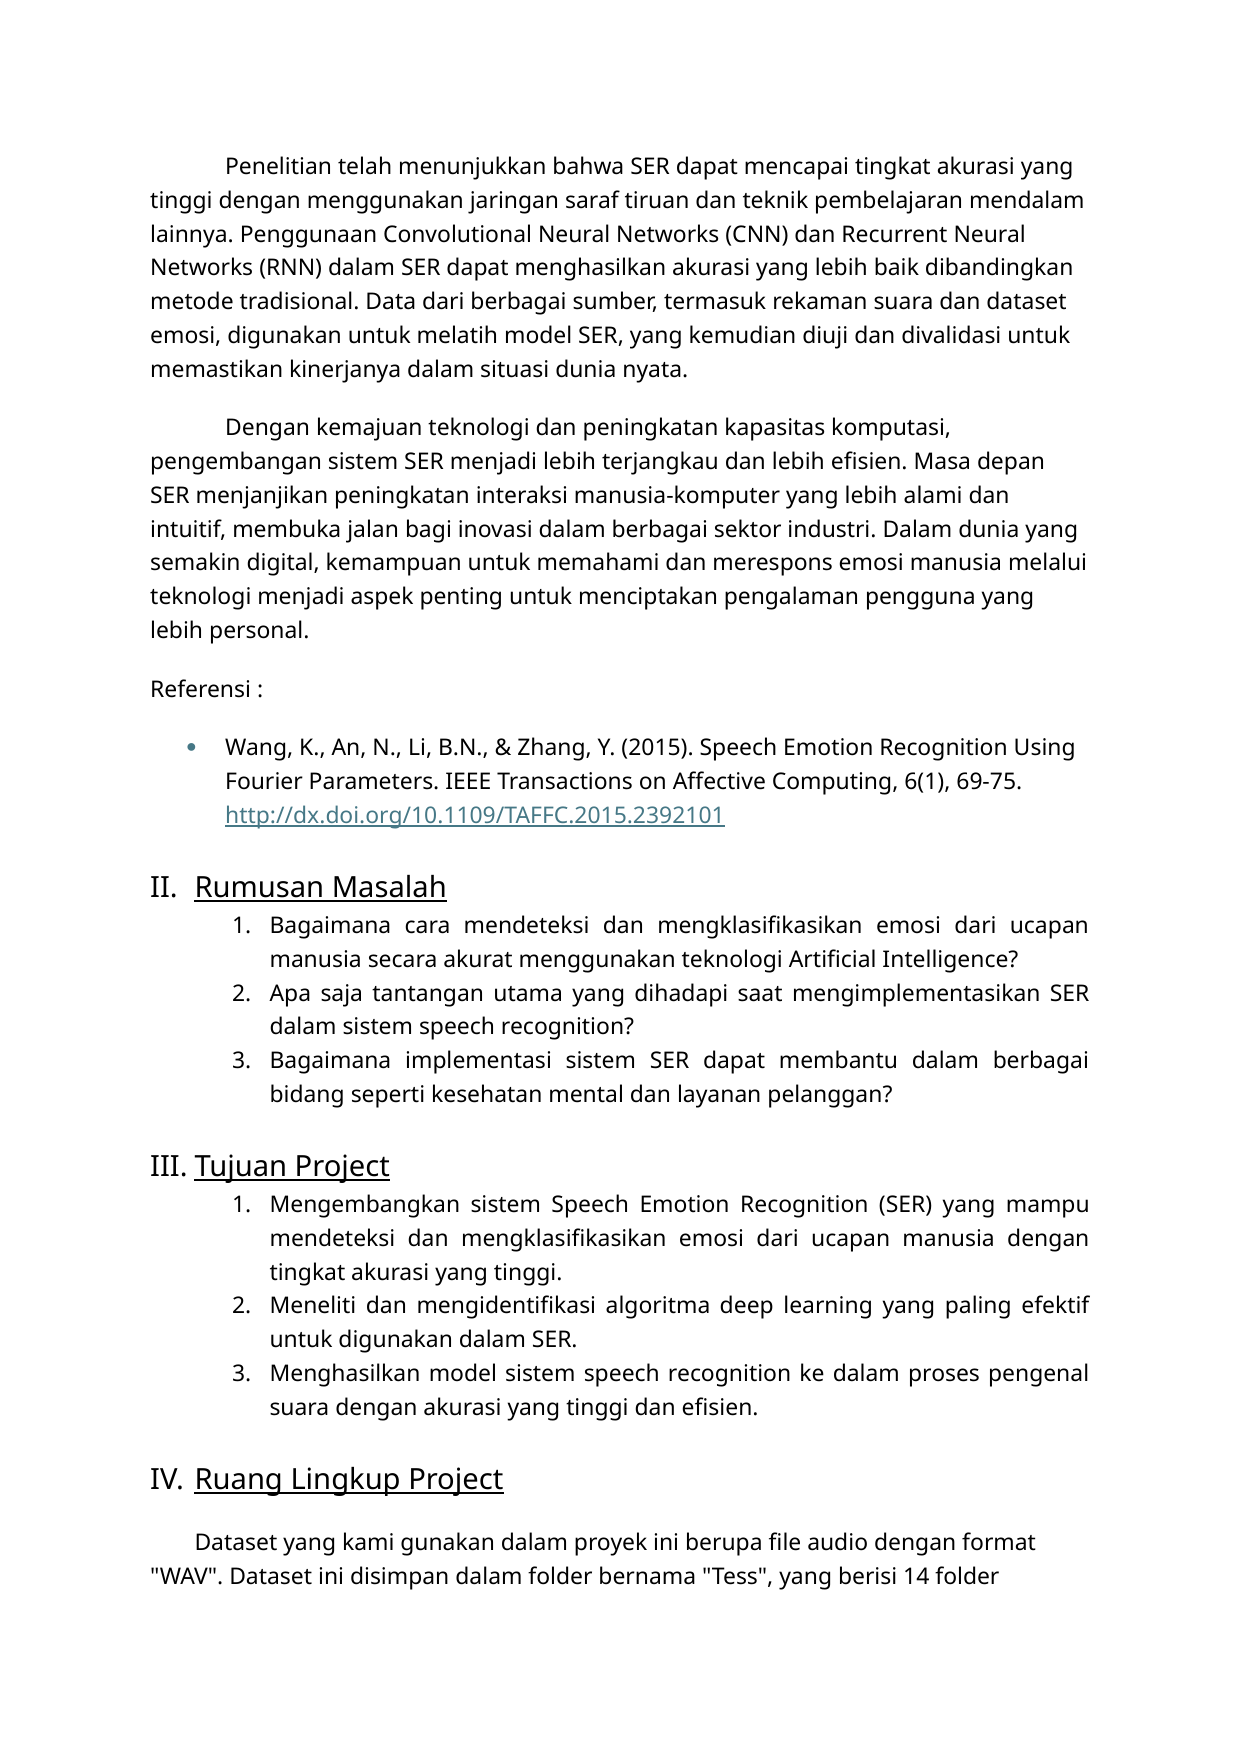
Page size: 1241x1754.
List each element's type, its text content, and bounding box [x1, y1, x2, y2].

list Rumusan Masalah [150, 866, 1090, 906]
list Tujuan Project [150, 1145, 1090, 1185]
list Menghasilkan model sistem speech recognition ke dalam proses pengenal suara dengan akurasi yang tinggi dan efisien. [232, 1357, 1090, 1422]
list Apa saja tantangan utama yang dihadapi saat mengimplementasikan SER dalam sistem speech recognition? [232, 977, 1090, 1042]
text Referensi : [150, 672, 1090, 704]
list Bagaimana implementasi sistem SER dapat membantu dalam berbagai bidang seperti kesehatan mental dan layanan pelanggan? [232, 1044, 1090, 1109]
list Wang, K., An, N., Li, B.N., & Zhang, Y. (2015). Speech Emotion Recognition Using Fourier Parameters. IEEE Transactions on Affective Computing, 6(1), 69-75. http://dx.doi.org/10.1109/TAFFC.2015.2392101 [187, 731, 1090, 830]
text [150, 1526, 1090, 1591]
text Penelitian telah menunjukkan bahwa SER dapat mencapai tingkat akurasi yang tinggi dengan menggunakan jaringan saraf tiruan dan teknik pembelajaran mendalam lainnya. Penggunaan Convolutional Neural Networks (CNN) dan Recurrent Neural Networks (RNN) dalam SER dapat menghasilkan akurasi yang lebih baik dibandingkan metode tradisional. Data dari berbagai sumber, termasuk rekaman suara dan dataset emosi, digunakan untuk melatih model SER, yang kemudian diuji dan divalidasi untuk memastikan kinerjanya dalam situasi dunia nyata. [150, 150, 1090, 384]
list Bagaimana cara mendeteksi dan mengklasifikasikan emosi dari ucapan manusia secara akurat menggunakan teknologi Artificial Intelligence? [232, 909, 1090, 974]
list Ruang Lingkup Project [150, 1458, 1090, 1498]
list Meneliti dan mengidentifikasi algoritma deep learning yang paling efektif untuk digunakan dalam SER. [232, 1289, 1090, 1354]
text Dengan kemajuan teknologi dan peningkatan kapasitas komputasi, pengembangan sistem SER menjadi lebih terjangkau dan lebih efisien. Masa depan SER menjanjikan peningkatan interaksi manusia-komputer yang lebih alami dan intuitif, membuka jalan bagi inovasi dalam berbagai sektor industri. Dalam dunia yang semakin digital, kemampuan untuk memahami dan merespons emosi manusia melalui teknologi menjadi aspek penting untuk menciptakan pengalaman pengguna yang lebih personal. [150, 411, 1090, 645]
list Mengembangkan sistem Speech Emotion Recognition (SER) yang mampu mendeteksi dan mengklasifikasikan emosi dari ucapan manusia dengan tingkat akurasi yang tinggi. [232, 1188, 1090, 1287]
